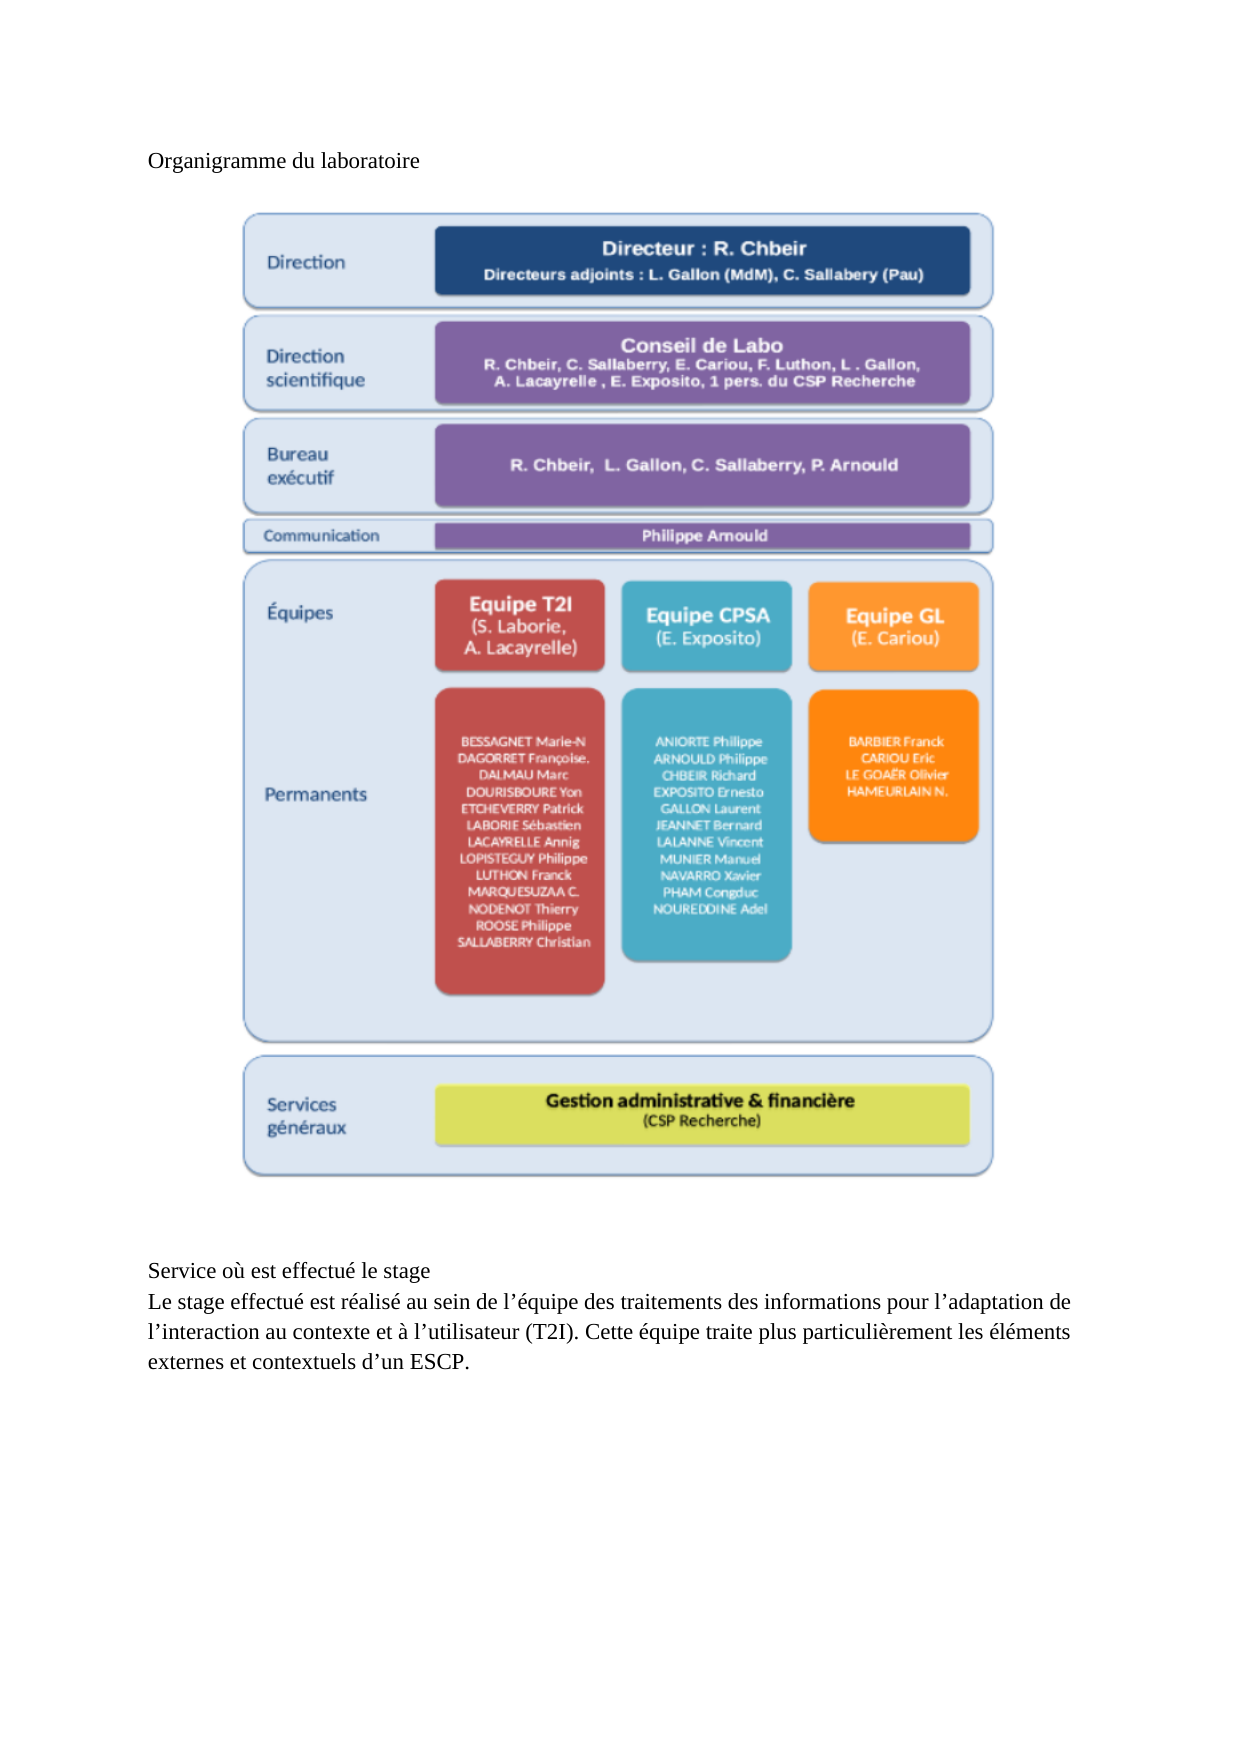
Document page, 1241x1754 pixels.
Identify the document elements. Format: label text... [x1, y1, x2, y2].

picture [237, 198, 1003, 1182]
text Le stage effectué est réalisé au sein de l’équipe des traitements des informations pour l’adaptation de l’interaction au contexte et à l’utilisateur (T2I). Cette équipe traite plus particulièrement les éléments externes et contextuels d’un ESCP. [148, 1288, 1093, 1374]
text Service où est effectué le stage [148, 1257, 1093, 1284]
text Organigramme du laboratoire [148, 148, 1093, 174]
